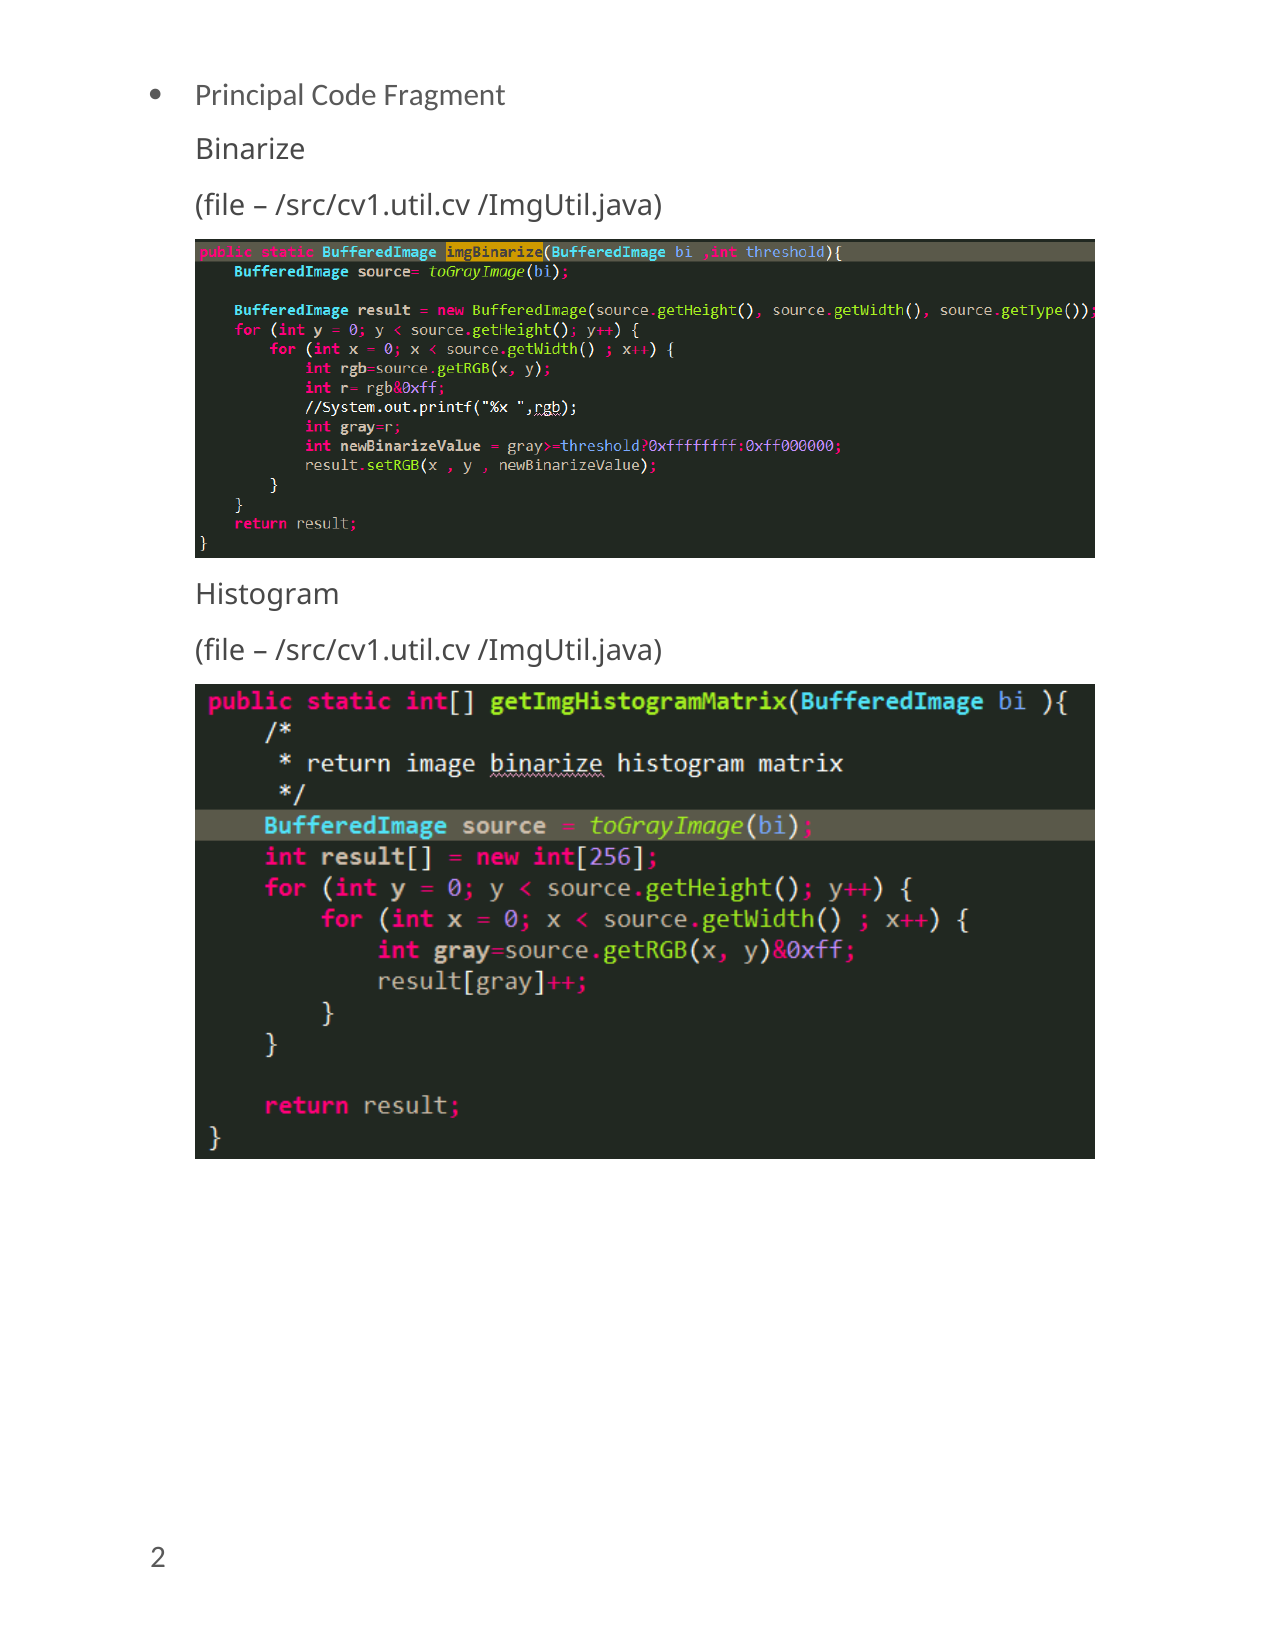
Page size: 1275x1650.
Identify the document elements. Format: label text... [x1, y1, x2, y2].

picture [195, 239, 1095, 558]
list Histogram [195, 573, 1125, 613]
list (file – /src/cv1.util.cv /ImgUtil.java) [195, 629, 1125, 668]
list (file – /src/cv1.util.cv /ImgUtil.java) [195, 184, 1125, 224]
picture [195, 684, 1095, 1159]
list Binarize [195, 129, 1125, 168]
list Principal Code Fragment [150, 75, 1125, 113]
